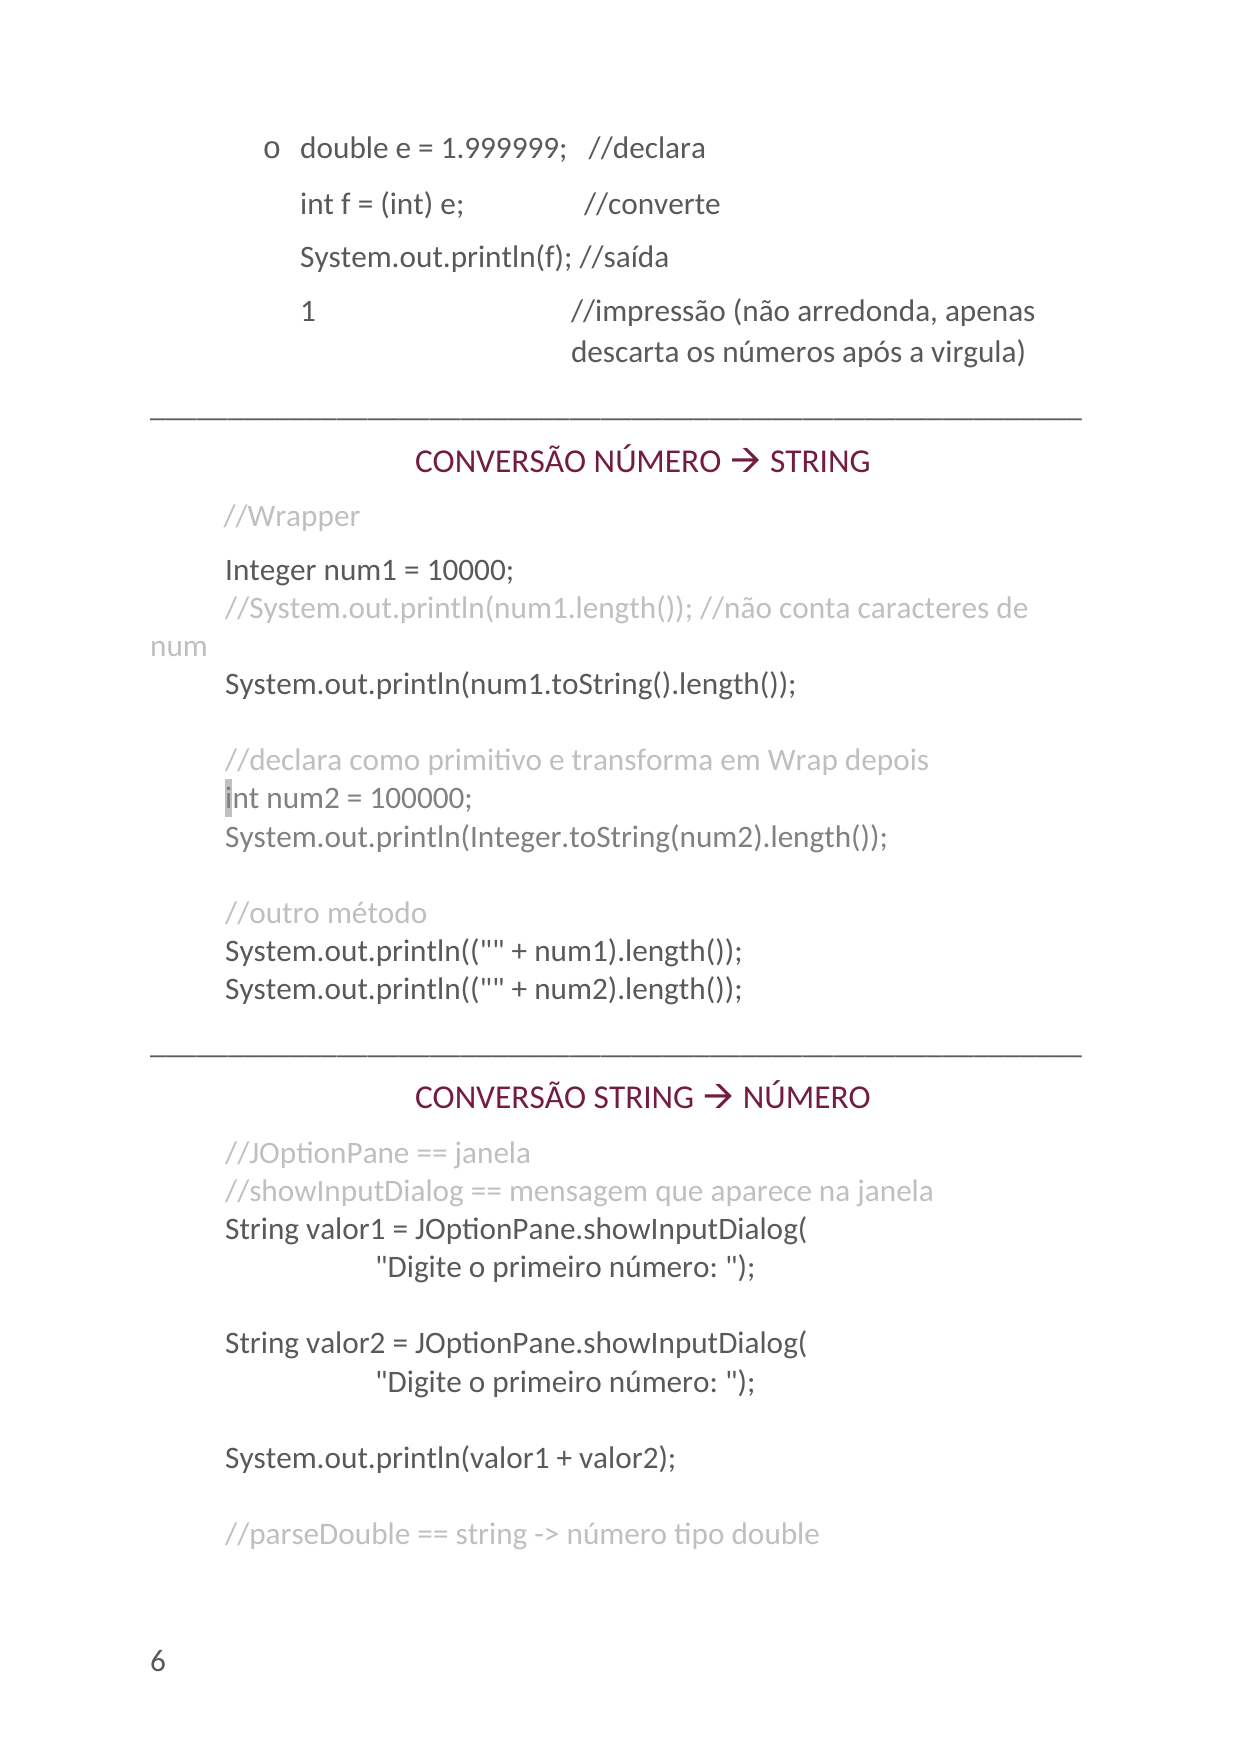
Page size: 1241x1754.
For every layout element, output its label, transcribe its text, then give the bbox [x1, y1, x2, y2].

list System.out.println(f); //saída [300, 238, 1090, 276]
list int f = (int) e; //converte [300, 184, 1090, 222]
text //outro método [150, 893, 1090, 931]
text //parseDouble == string -> número tipo double [150, 1514, 1090, 1552]
text System.out.println(Integer.toString(num2).length()); [150, 817, 1090, 855]
text "Digite o primeiro número: "); [150, 1362, 1090, 1400]
list double e = 1.999999; //declara [262, 129, 1090, 168]
text System.out.println(num1.toString().length()); [150, 664, 1090, 702]
list System.out.println(("" + num2).length()); [150, 969, 1090, 1007]
text //JOptionPane == janela [150, 1133, 1090, 1171]
list ____________________________________________________________ [150, 1023, 1090, 1061]
text String valor1 = JOptionPane.showInputDialog( [150, 1209, 1090, 1247]
text //showInputDialog == mensagem que aparece na janela [150, 1171, 1090, 1209]
text System.out.println(valor1 + valor2); [150, 1438, 1090, 1476]
text int num2 = 100000; [150, 778, 1090, 817]
text //declara como primitivo e transforma em Wrap depois [150, 740, 1090, 778]
text String valor2 = JOptionPane.showInputDialog( [150, 1323, 1090, 1362]
text //System.out.println(num1.length()); //não conta caracteres de num [150, 588, 1090, 664]
text System.out.println(("" + num1).length()); [150, 931, 1090, 969]
list ____________________________________________________________ [150, 386, 1090, 424]
text "Digite o primeiro número: "); [150, 1247, 1090, 1285]
list CONVERSÃO STRING NÚMERO [195, 1076, 1090, 1117]
text Integer num1 = 10000; [150, 550, 1090, 588]
list //impressão (não arredonda, apenas descarta os números após a virgula) [300, 291, 1090, 371]
list //Wrapper [195, 496, 1090, 534]
list CONVERSÃO NÚMERO STRING [195, 440, 1090, 480]
